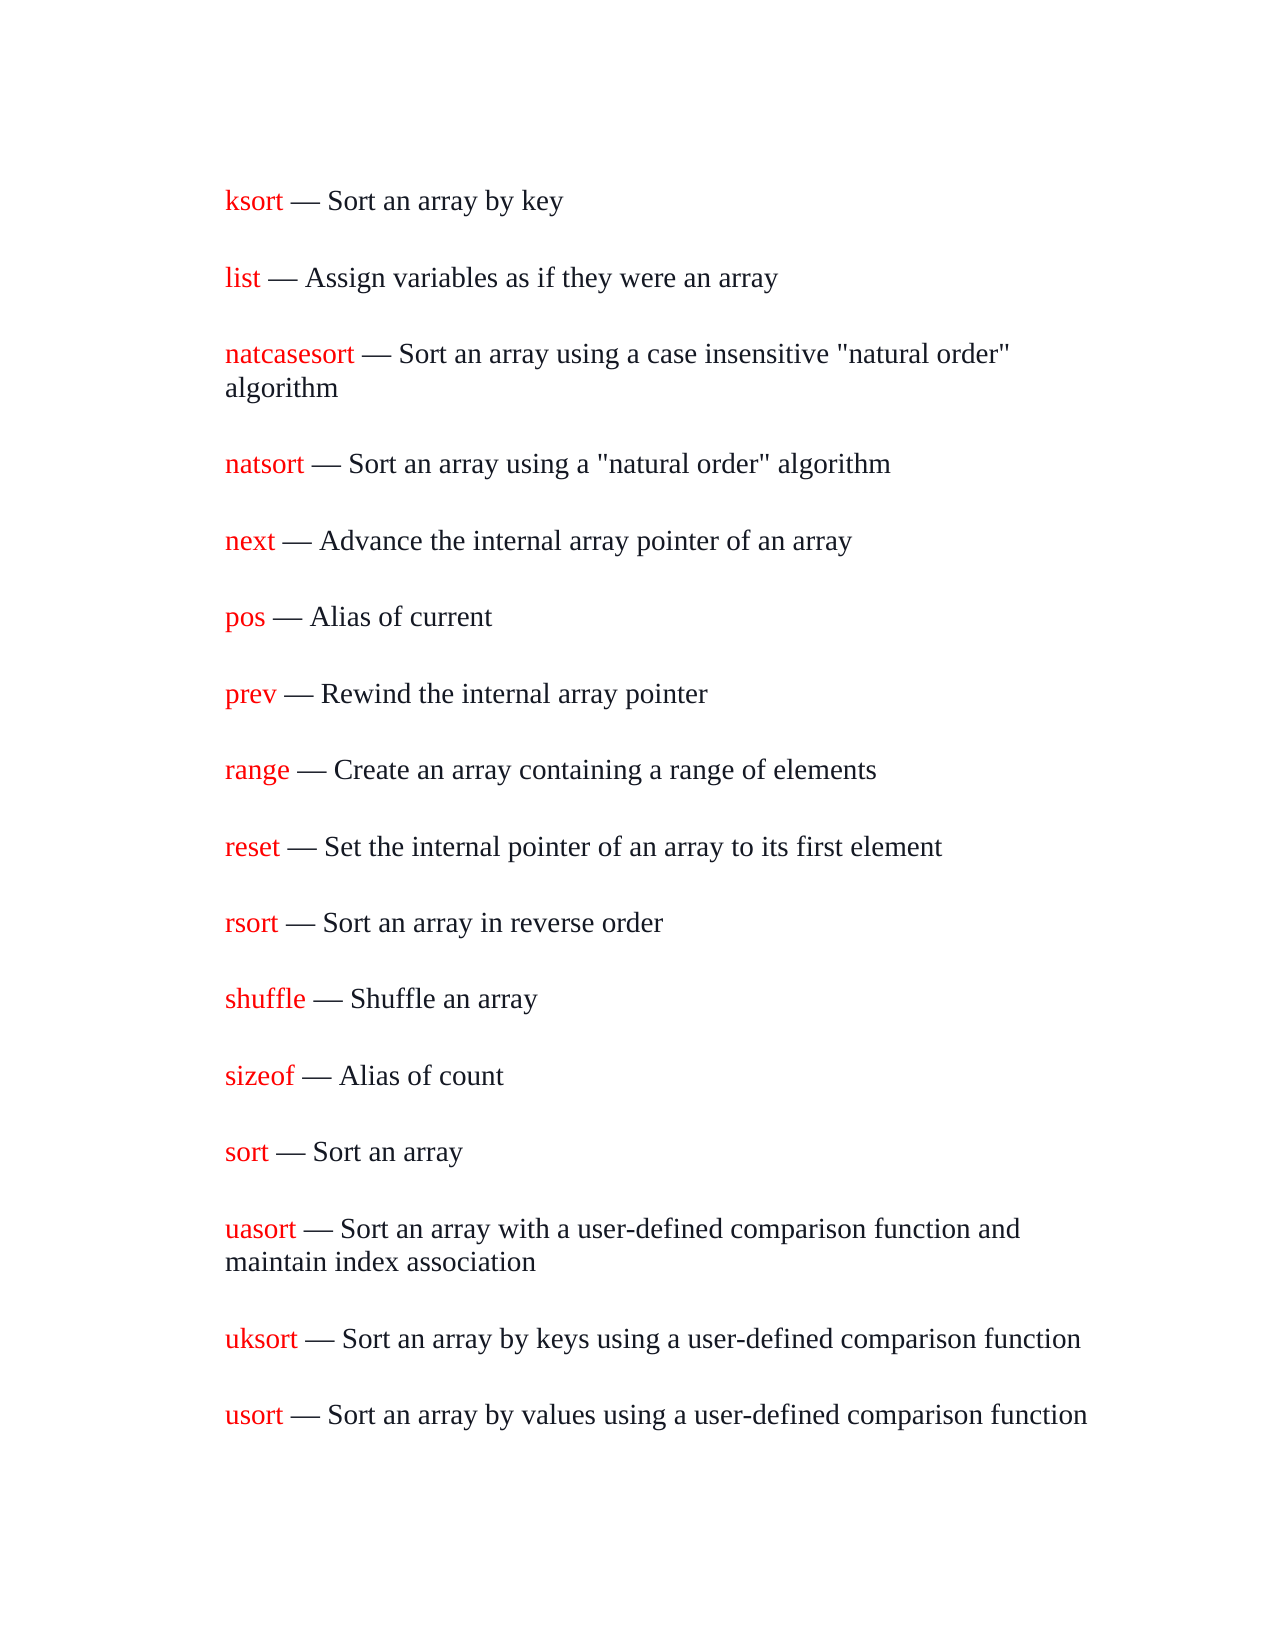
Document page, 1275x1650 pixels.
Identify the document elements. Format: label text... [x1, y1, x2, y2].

text rsort — Sort an array in reverse order [225, 872, 1125, 939]
text uksort — Sort an array by keys using a user-defined comparison function [225, 1287, 1125, 1354]
text usort — Sort an array by values using a user-defined comparison function [225, 1364, 1125, 1431]
text shuffle — Shuffle an array [225, 948, 1125, 1015]
text natsort — Sort an array using a "natural order" algorithm [225, 413, 1125, 480]
text list — Assign variables as if they were an array [225, 226, 1125, 293]
text next — Advance the internal array pointer of an array [225, 489, 1125, 556]
text reset — Set the internal pointer of an array to its first element [225, 795, 1125, 862]
text pos — Alias of current [225, 566, 1125, 633]
text prev — Rewind the internal array pointer [225, 642, 1125, 709]
text uasort — Sort an array with a user-defined comparison function and maintain index association [225, 1177, 1125, 1278]
text sizeof — Alias of count [225, 1024, 1125, 1092]
text sort — Sort an array [225, 1101, 1125, 1168]
text ksort — Sort an array by key [225, 150, 1125, 217]
text range — Create an array containing a range of elements [225, 719, 1125, 786]
text natcasesort — Sort an array using a case insensitive "natural order" algorithm [225, 303, 1125, 403]
